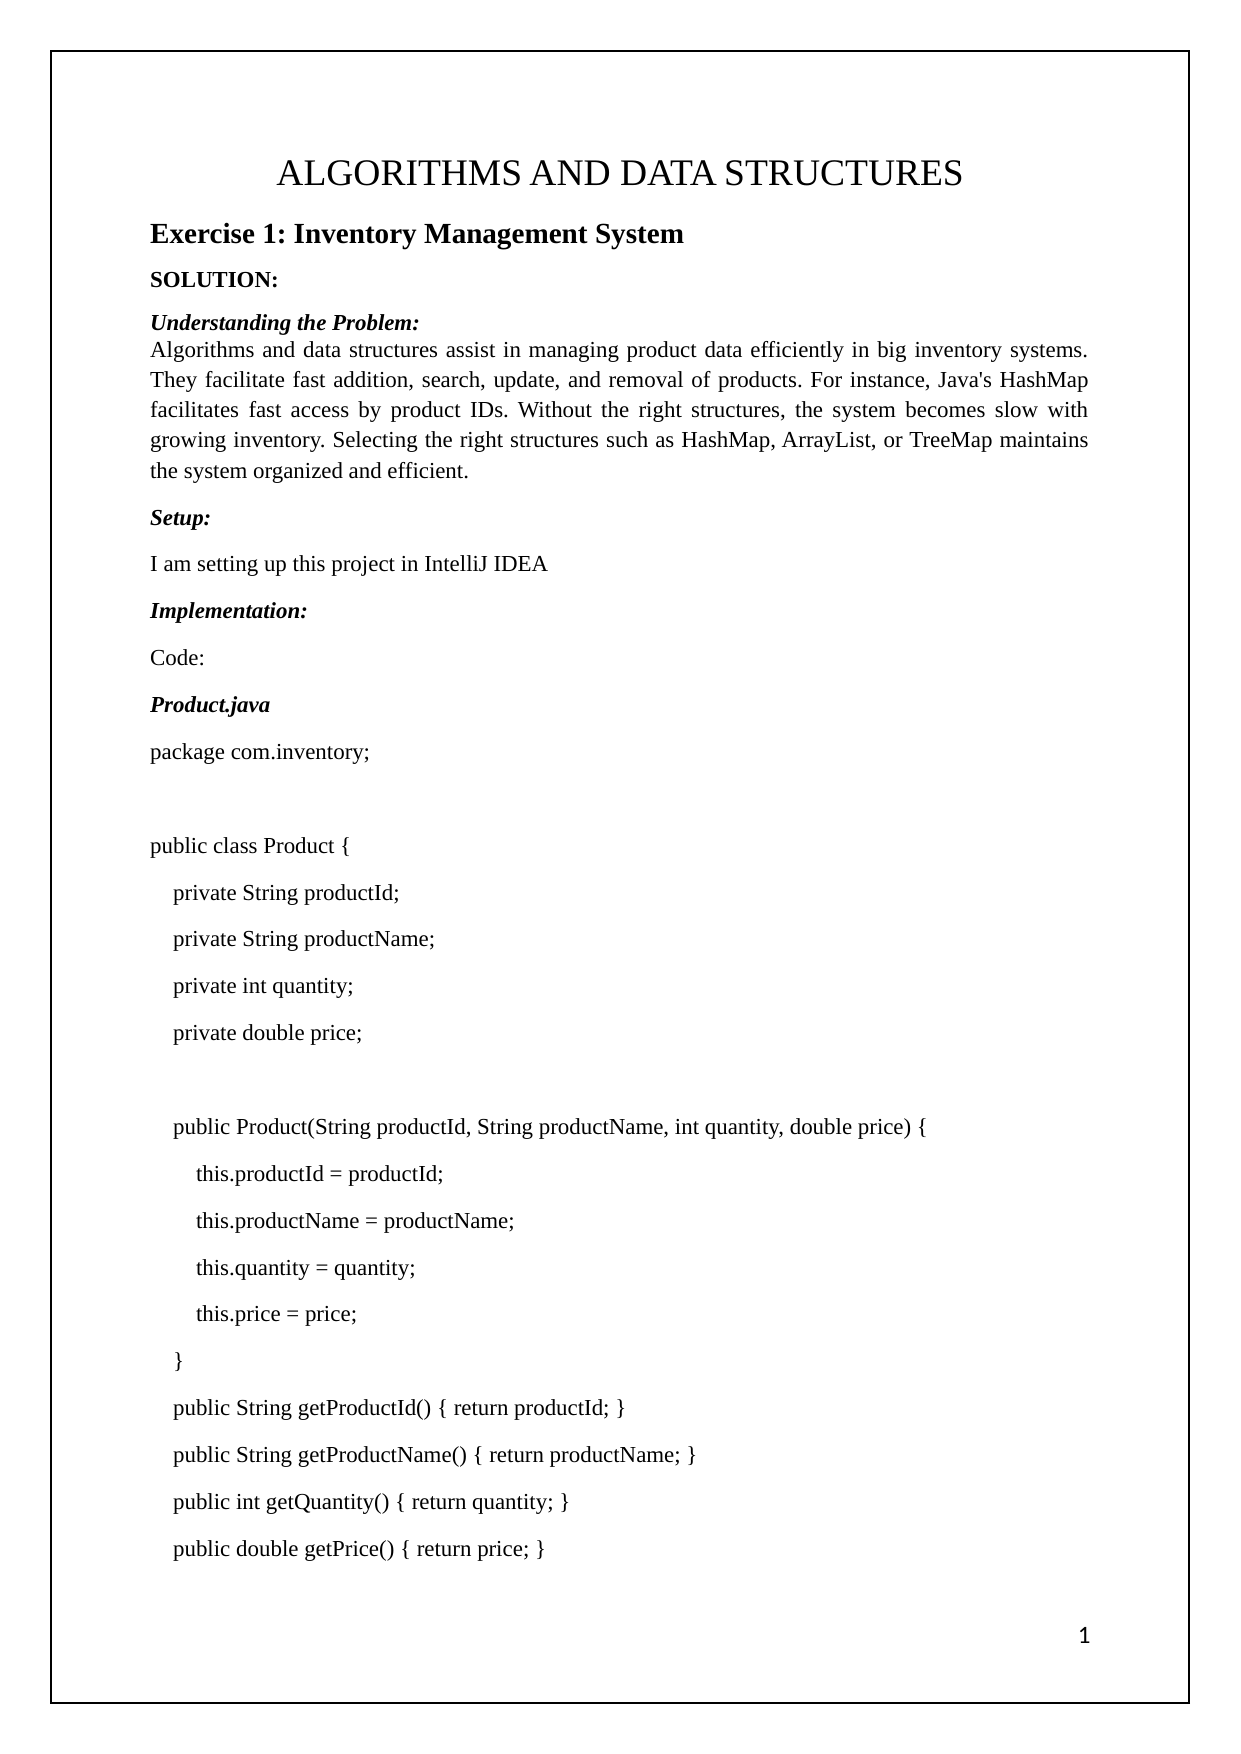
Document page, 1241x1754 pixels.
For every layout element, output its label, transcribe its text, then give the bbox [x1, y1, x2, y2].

text Code: [150, 644, 1090, 671]
text Setup: [150, 503, 1090, 530]
text public String getProductId() { return productId; } [150, 1394, 1090, 1421]
text SOLUTION: [150, 266, 1090, 293]
text private double price; [150, 1019, 1090, 1046]
text Product.java [150, 691, 1090, 717]
text this.quantity = quantity; [150, 1253, 1090, 1280]
text Exercise 1: Inventory Management System [150, 216, 1090, 250]
text private String productId; [150, 878, 1090, 905]
text private int quantity; [150, 972, 1090, 999]
text this.productId = productId; [150, 1160, 1090, 1186]
text this.productName = productName; [150, 1207, 1090, 1233]
text public Product(String productId, String productName, int quantity, double price) { [150, 1113, 1090, 1139]
text public class Product { [150, 832, 1090, 858]
text public int getQuantity() { return quantity; } [150, 1488, 1090, 1514]
text public double getPrice() { return price; } [150, 1535, 1090, 1561]
text this.price = price; [150, 1300, 1090, 1327]
text public String getProductName() { return productName; } [150, 1441, 1090, 1467]
text ALGORITHMS AND DATA STRUCTURES [150, 150, 1090, 193]
text Understanding the Problem: [150, 309, 1090, 336]
text Algorithms and data structures assist in managing product data efficiently in big inventory systems. They facilitate fast addition, search, update, and removal of products. For instance, Java's HashMap facilitates fast access by product IDs. Without the right structures, the system becomes slow with growing inventory. Selecting the right structures such as HashMap, ArrayList, or TreeMap maintains the system organized and efficient. [150, 336, 1090, 483]
text Implementation: [150, 597, 1090, 624]
text package com.inventory; [150, 738, 1090, 764]
text } [150, 1347, 1090, 1374]
text private String productName; [150, 925, 1090, 952]
text I am setting up this project in IntelliJ IDEA [150, 550, 1090, 577]
